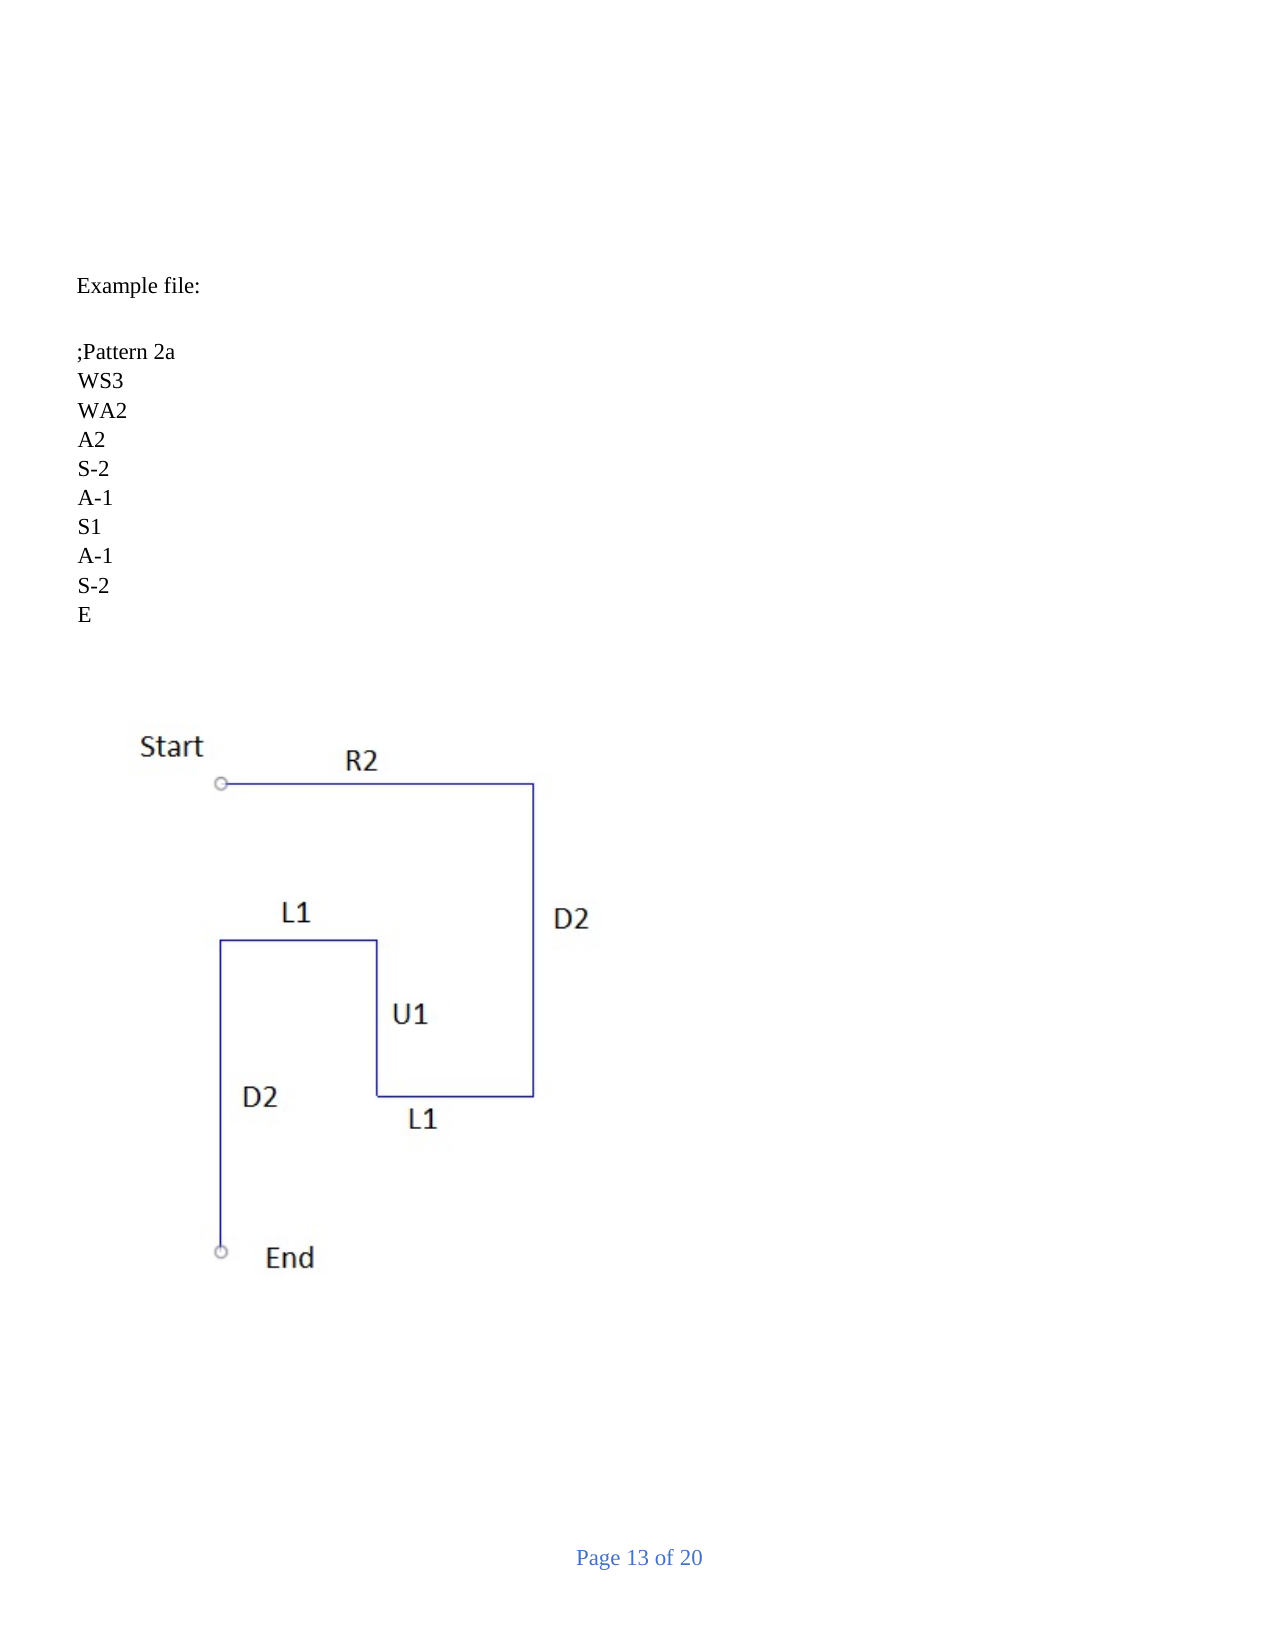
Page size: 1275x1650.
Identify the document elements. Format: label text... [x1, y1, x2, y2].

text Example file: [76, 272, 1200, 299]
text ;Pattern 2a WS3 WA2 A2 S-2 A-1 S1 A-1 S-2 E [76, 338, 1200, 627]
picture [76, 699, 675, 1387]
